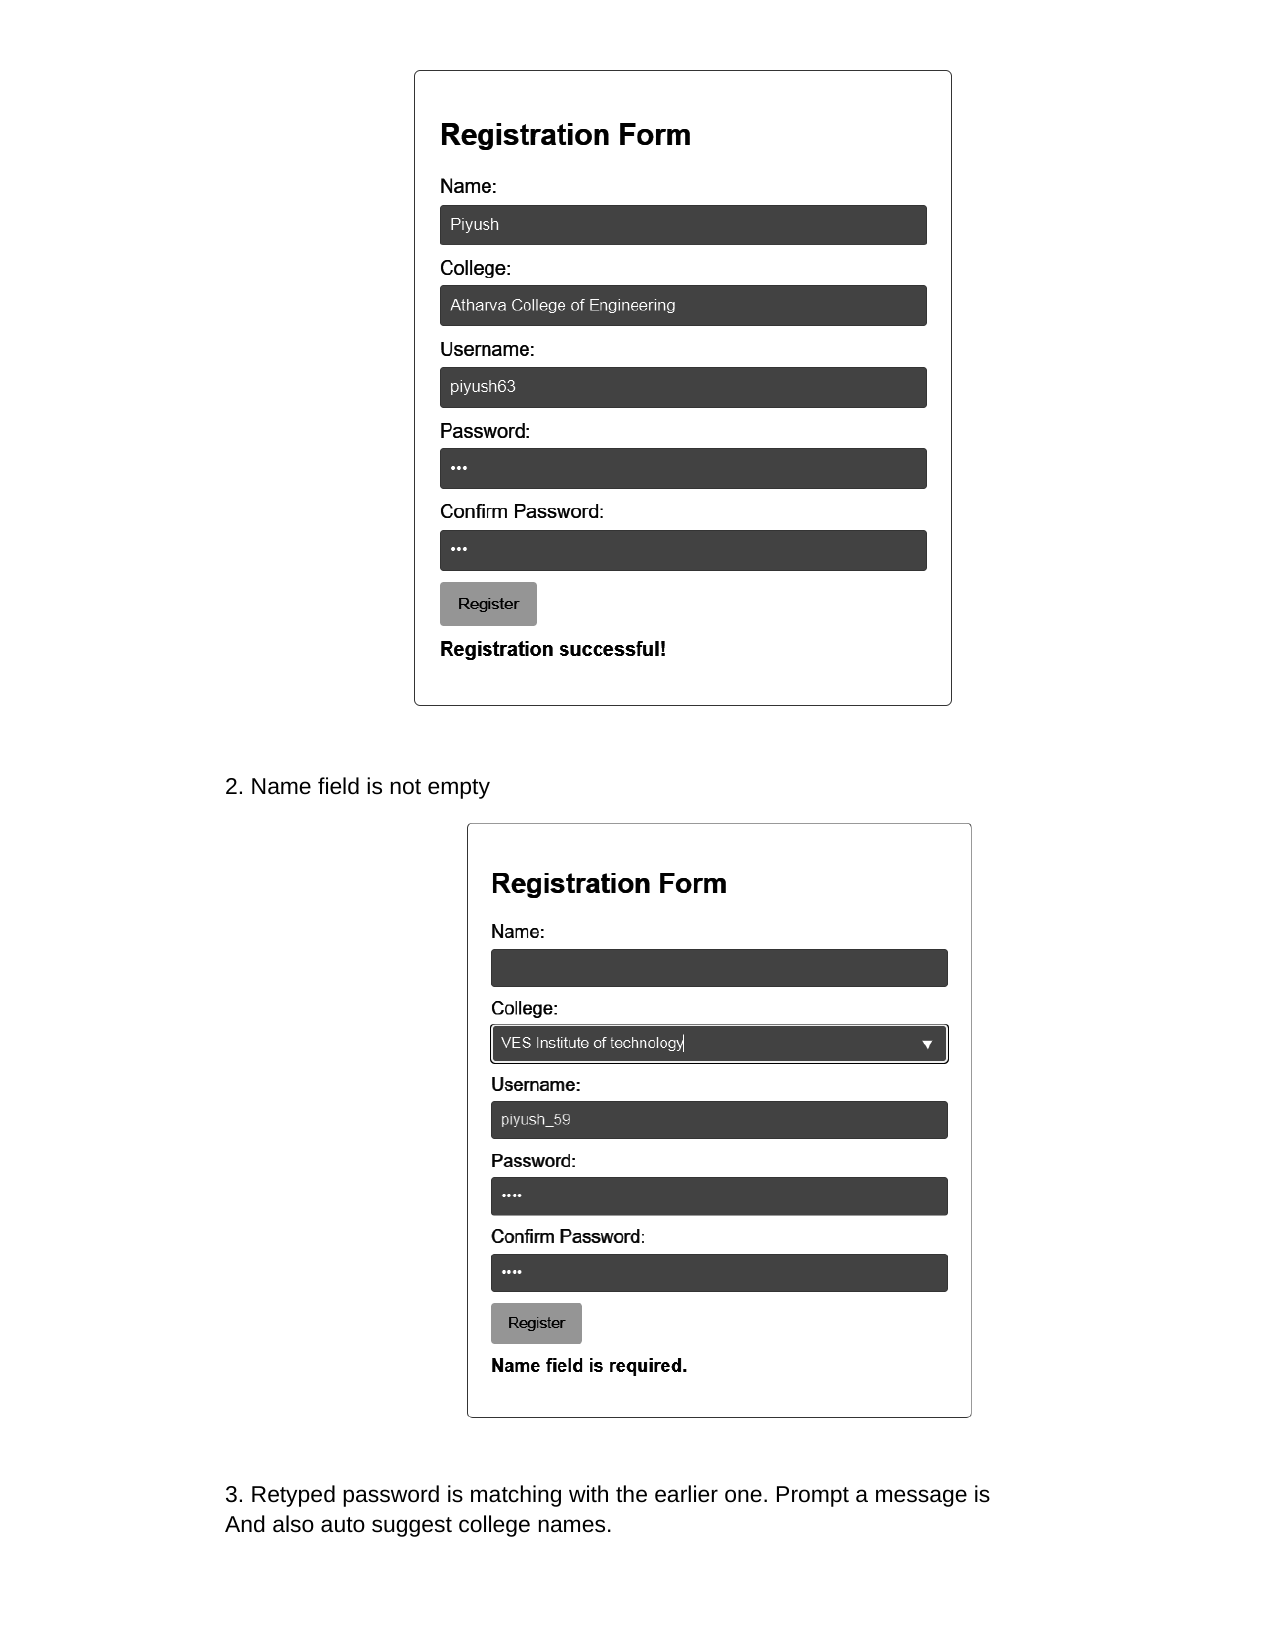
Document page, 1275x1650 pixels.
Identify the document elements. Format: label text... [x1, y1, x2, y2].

picture [375, 46, 976, 740]
text 3. Retyped password is matching with the earlier one. Prompt a message is [225, 1481, 1125, 1507]
text And also auto suggest college names. [150, 1511, 1125, 1537]
text 2. Name field is not empty [225, 773, 1125, 799]
picture [432, 803, 993, 1447]
